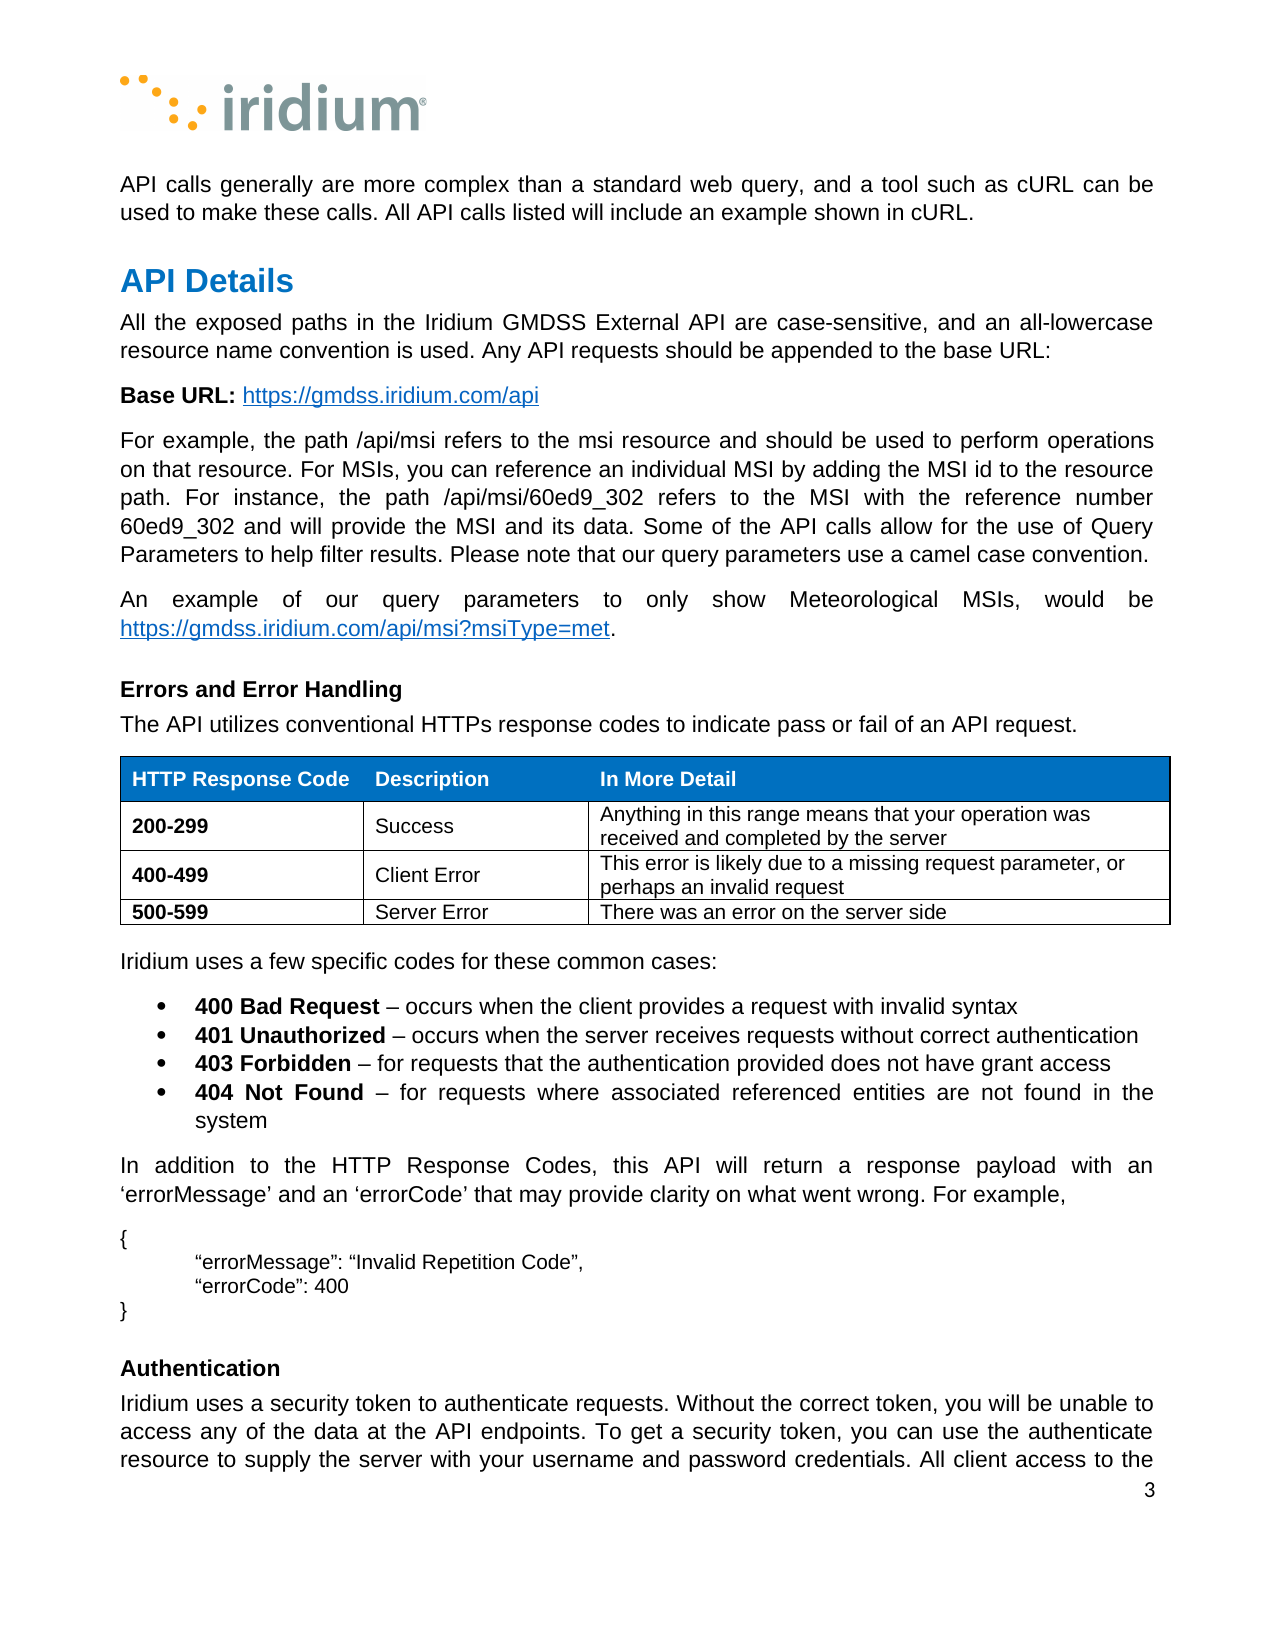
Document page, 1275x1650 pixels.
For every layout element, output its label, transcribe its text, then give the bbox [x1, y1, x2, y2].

text } [120, 1297, 1155, 1321]
table_header In More Detail [589, 757, 1169, 801]
text API calls generally are more complex than a standard web query, and a tool such as cURL can be used to make these calls. All API calls listed will include an example shown in cURL. [120, 171, 1155, 226]
subtitle Authentication [120, 1355, 1155, 1381]
list 400 Bad Request – occurs when the client provides a request with invalid syntax [157, 993, 1155, 1019]
text Iridium uses a few specific codes for these common cases: [120, 948, 1155, 974]
picture [120, 75, 427, 131]
table_header HTTP Response Code [121, 757, 364, 801]
text Base URL: https://gmdss.iridium.com/api [120, 382, 1155, 409]
text All the exposed paths in the Iridium GMDSS External API are case-sensitive, and an all-lowercase resource name convention is used. Any API requests should be appended to the base URL: [120, 309, 1155, 363]
subtitle API Details [120, 261, 1155, 299]
list 401 Unauthorized – occurs when the server receives requests without correct authentication [157, 1022, 1155, 1048]
text “errorMessage”: “Invalid Repetition Code”, [120, 1249, 1155, 1273]
table_cell There was an error on the server side [589, 900, 1169, 924]
text In addition to the HTTP Response Codes, this API will return a response payload with an ‘errorMessage’ and an ‘errorCode’ that may provide clarity on what went wrong. For example, [120, 1152, 1155, 1207]
text The API utilizes conventional HTTPs response codes to indicate pass or fail of an API request. [120, 711, 1155, 737]
table_cell Client Error [364, 851, 588, 899]
table_cell 400-499 [121, 851, 363, 899]
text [120, 1389, 1155, 1473]
text “errorCode”: 400 [120, 1273, 1155, 1297]
text For example, the path /api/msi refers to the msi resource and should be used to perform operations on that resource. For MSIs, you can reference an individual MSI by adding the MSI id to the resource path. For instance, the path /api/msi/60ed9_302 refers to the MSI with the reference number 60ed9_302 and will provide the MSI and its data. Some of the API calls allow for the use of Query Parameters to help filter results. Please note that our query parameters use a camel case convention. [120, 427, 1155, 567]
table_cell 200-299 [121, 802, 363, 850]
list 404 Not Found – for requests where associated referenced entities are not found in the system [157, 1078, 1155, 1133]
text An example of our query parameters to only show Meteorological MSIs, would be https://gmdss.iridium.com/api/msi?msiType=met. [120, 586, 1155, 641]
table_cell 500-599 [121, 900, 363, 924]
list 403 Forbidden – for requests that the authentication provided does not have grant access [157, 1050, 1155, 1076]
table_header Description [364, 757, 589, 801]
subtitle Errors and Error Handling [120, 676, 1155, 703]
table_cell Server Error [364, 900, 588, 924]
table_cell Success [364, 802, 588, 850]
table_cell This error is likely due to a missing request parameter, or perhaps an invalid request [589, 851, 1169, 899]
text { [120, 1226, 1155, 1249]
table_cell Anything in this range means that your operation was received and completed by the server [589, 802, 1169, 850]
